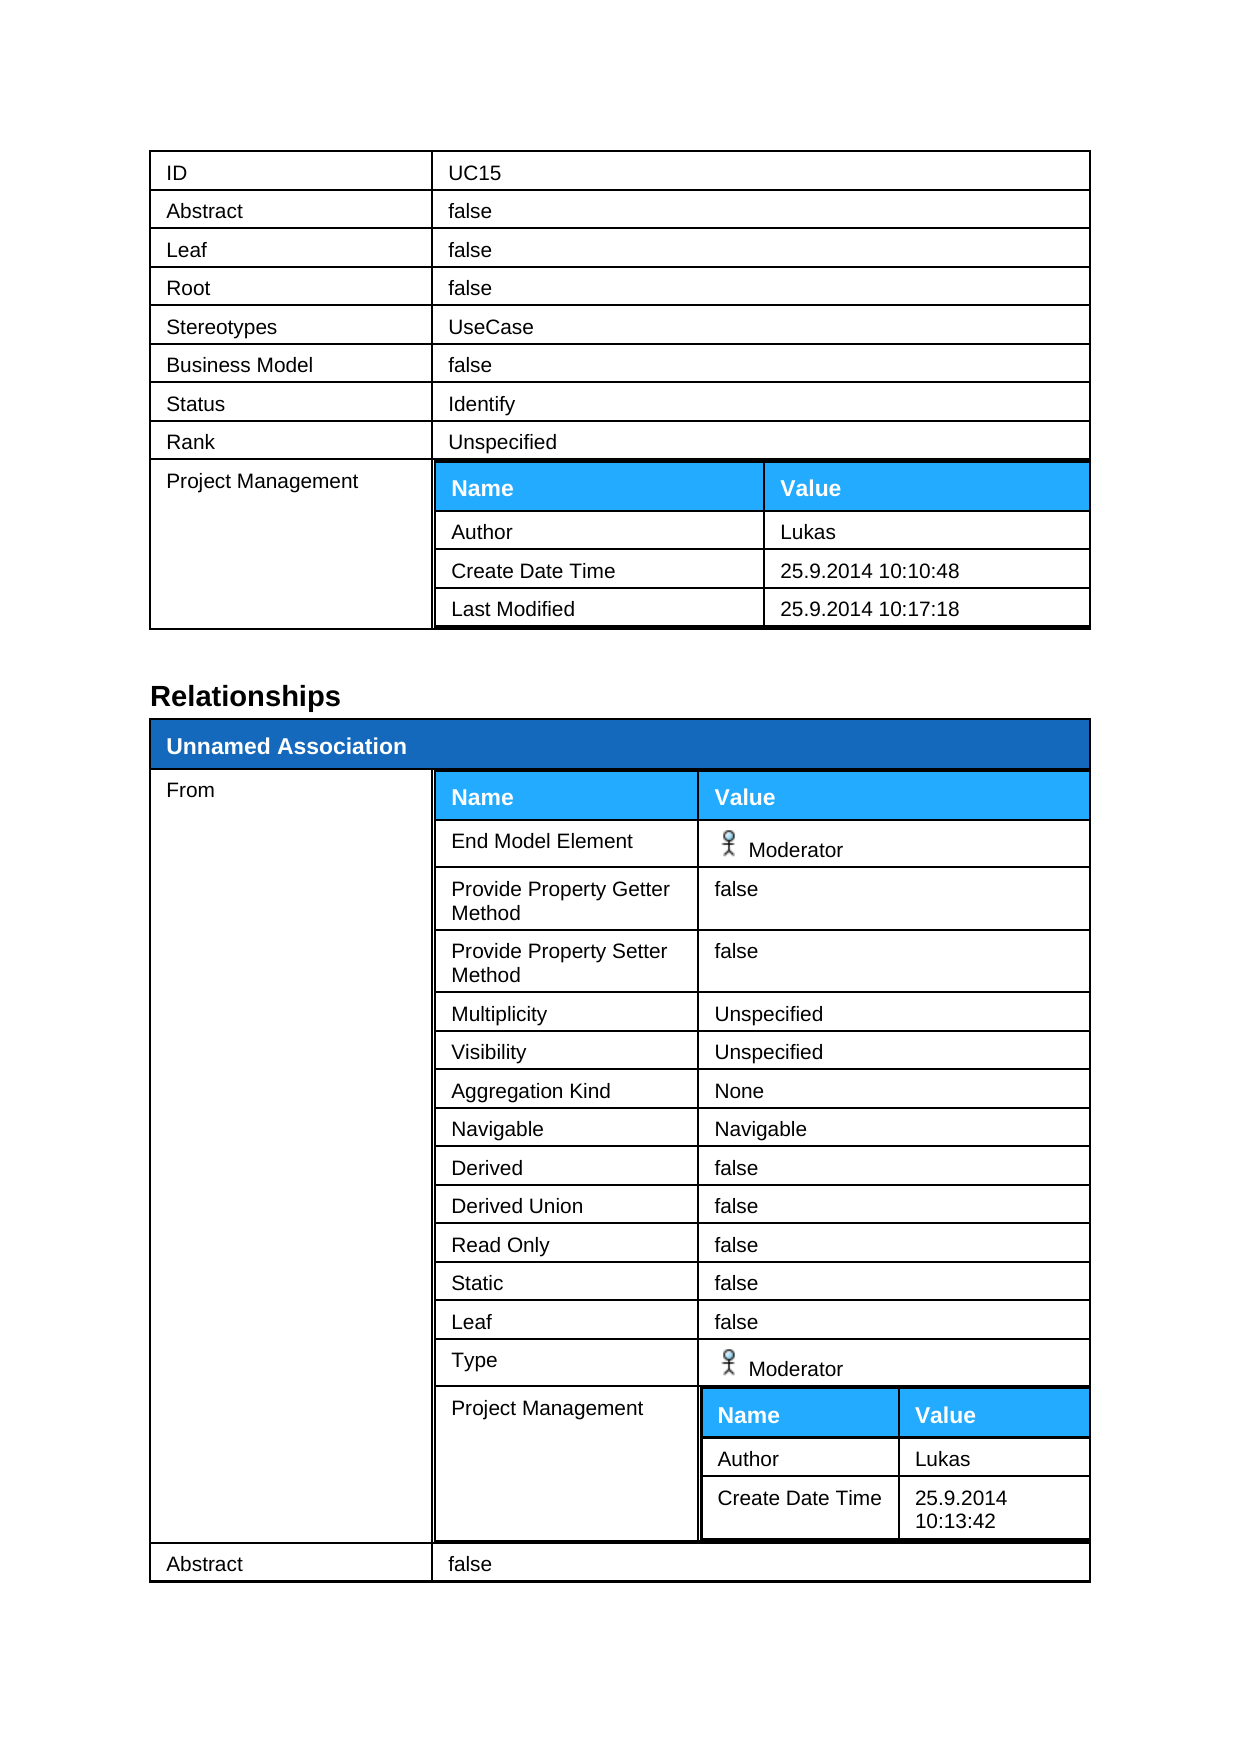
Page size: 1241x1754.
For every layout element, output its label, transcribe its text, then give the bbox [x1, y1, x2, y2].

table_cell Abstract [151, 1544, 431, 1580]
table_cell [900, 1477, 1089, 1538]
table_cell [436, 589, 763, 625]
table_cell [436, 993, 697, 1030]
picture [714, 829, 743, 858]
table_cell Rank [151, 422, 431, 458]
table_cell false [433, 229, 1089, 266]
table_cell false [433, 191, 1089, 227]
table_cell [436, 1186, 697, 1222]
table_cell [699, 1109, 1089, 1145]
table_cell [436, 512, 763, 548]
table_cell Status [151, 383, 431, 420]
table_cell UseCase [433, 306, 1089, 343]
table_cell [436, 868, 697, 929]
table_header Unnamed Association [151, 720, 1089, 768]
table_cell Project Management [151, 460, 431, 627]
table_cell Identify [433, 383, 1089, 420]
subtitle Relationships [150, 678, 1090, 712]
table_cell [703, 1477, 898, 1538]
table_cell [436, 1263, 697, 1299]
table_cell Unspecified [433, 422, 1089, 458]
table_cell [436, 550, 763, 587]
table_cell [765, 589, 1089, 625]
table_cell Abstract [151, 191, 431, 227]
picture [714, 1348, 743, 1377]
table_cell [436, 1032, 697, 1068]
table_cell ID [151, 152, 431, 188]
table_cell false [433, 1544, 1089, 1580]
table_cell [436, 1070, 697, 1107]
table_cell [436, 1147, 697, 1184]
table_cell [699, 1032, 1089, 1068]
table_cell false [433, 268, 1089, 304]
table_cell [765, 512, 1089, 548]
table_cell Business Model [151, 345, 431, 381]
table_cell [699, 1070, 1089, 1107]
table_cell [699, 1340, 1089, 1385]
table_cell [699, 931, 1089, 991]
table_cell [436, 1387, 697, 1540]
table_cell Root [151, 268, 431, 304]
table_cell [436, 821, 697, 866]
table_cell [699, 1147, 1089, 1184]
table_cell [699, 821, 1089, 866]
table_cell [699, 868, 1089, 929]
table_cell [699, 1301, 1089, 1338]
table_cell [436, 1340, 697, 1385]
table_cell Leaf [151, 229, 431, 266]
table_cell [699, 1186, 1089, 1222]
table_cell [436, 931, 697, 991]
table_cell false [433, 345, 1089, 381]
table_cell [900, 1439, 1089, 1475]
table_cell [436, 1301, 697, 1338]
table_cell [436, 1109, 697, 1145]
table_cell UC15 [433, 152, 1089, 188]
table_cell [703, 1439, 898, 1475]
table_cell From [151, 770, 431, 1542]
table_cell [699, 993, 1089, 1030]
table_cell [699, 1263, 1089, 1299]
table_cell [436, 1224, 697, 1261]
table_cell Stereotypes [151, 306, 431, 343]
table_cell [699, 1224, 1089, 1261]
table_cell [765, 550, 1089, 587]
